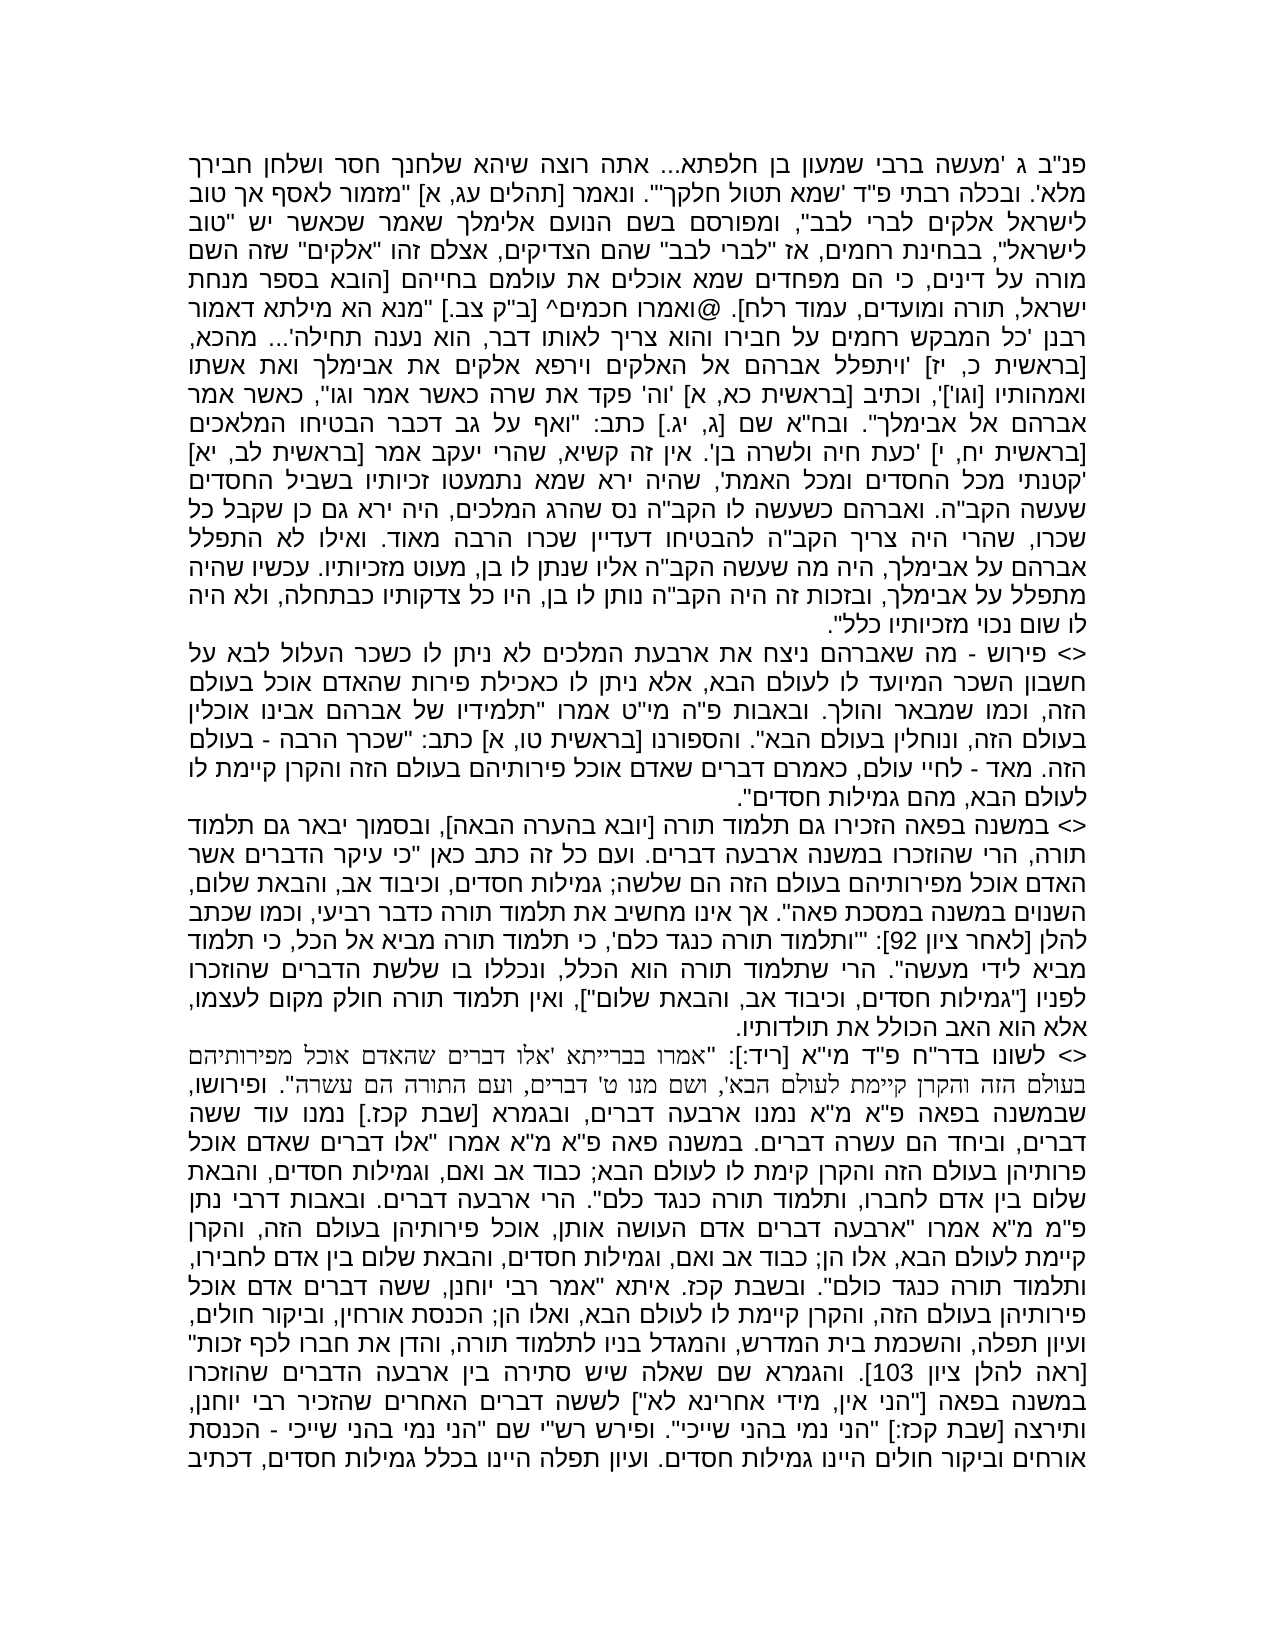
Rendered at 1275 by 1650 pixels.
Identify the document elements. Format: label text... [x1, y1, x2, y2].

text <> פירוש - מה שאברהם ניצח את ארבעת המלכים לא ניתן לו כשכר העלול לבא על חשבון השכר המיועד לו לעולם הבא, אלא ניתן לו כאכילת פירות שהאדם אוכל בעולם הזה, וכמו שמבאר והולך. ובאבות פ"ה מי"ט אמרו "תלמידיו של אברהם אבינו אוכלין בעולם הזה, ונוחלין בעולם הבא". והספורנו [בראשית טו, א] כתב: "שכרך הרבה - בעולם הזה. מאד - לחיי עולם, כאמרם דברים שאדם אוכל פירותיהם בעולם הזה והקרן קיימת לו לעולם הבא, מהם גמילות חסדים". [187, 696, 1087, 869]
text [187, 1099, 1087, 1473]
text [187, 150, 1087, 696]
text <> במשנה בפאה הזכירו גם תלמוד תורה [יובא בהערה הבאה], ובסמוך יבאר גם תלמוד תורה, הרי שהוזכרו במשנה ארבעה דברים. ועם כל זה כתב כאן "כי עיקר הדברים אשר האדם אוכל מפירותיהם בעולם הזה הם שלשה; גמילות חסדים, וכיבוד אב, והבאת שלום, השנוים במשנה במסכת פאה". אך אינו מחשיב את תלמוד תורה כדבר רביעי, וכמו שכתב להלן [לאחר ציון 92]: "'ותלמוד תורה כנגד כלם', כי תלמוד תורה מביא אל הכל, כי תלמוד מביא לידי מעשה". הרי שתלמוד תורה הוא הכלל, ונכללו בו שלשת הדברים שהוזכרו לפניו ["גמילות חסדים, וכיבוד אב, והבאת שלום"], ואין תלמוד תורה חולק מקום לעצמו, אלא הוא האב הכולל את תולדותיו. [187, 869, 1087, 1099]
